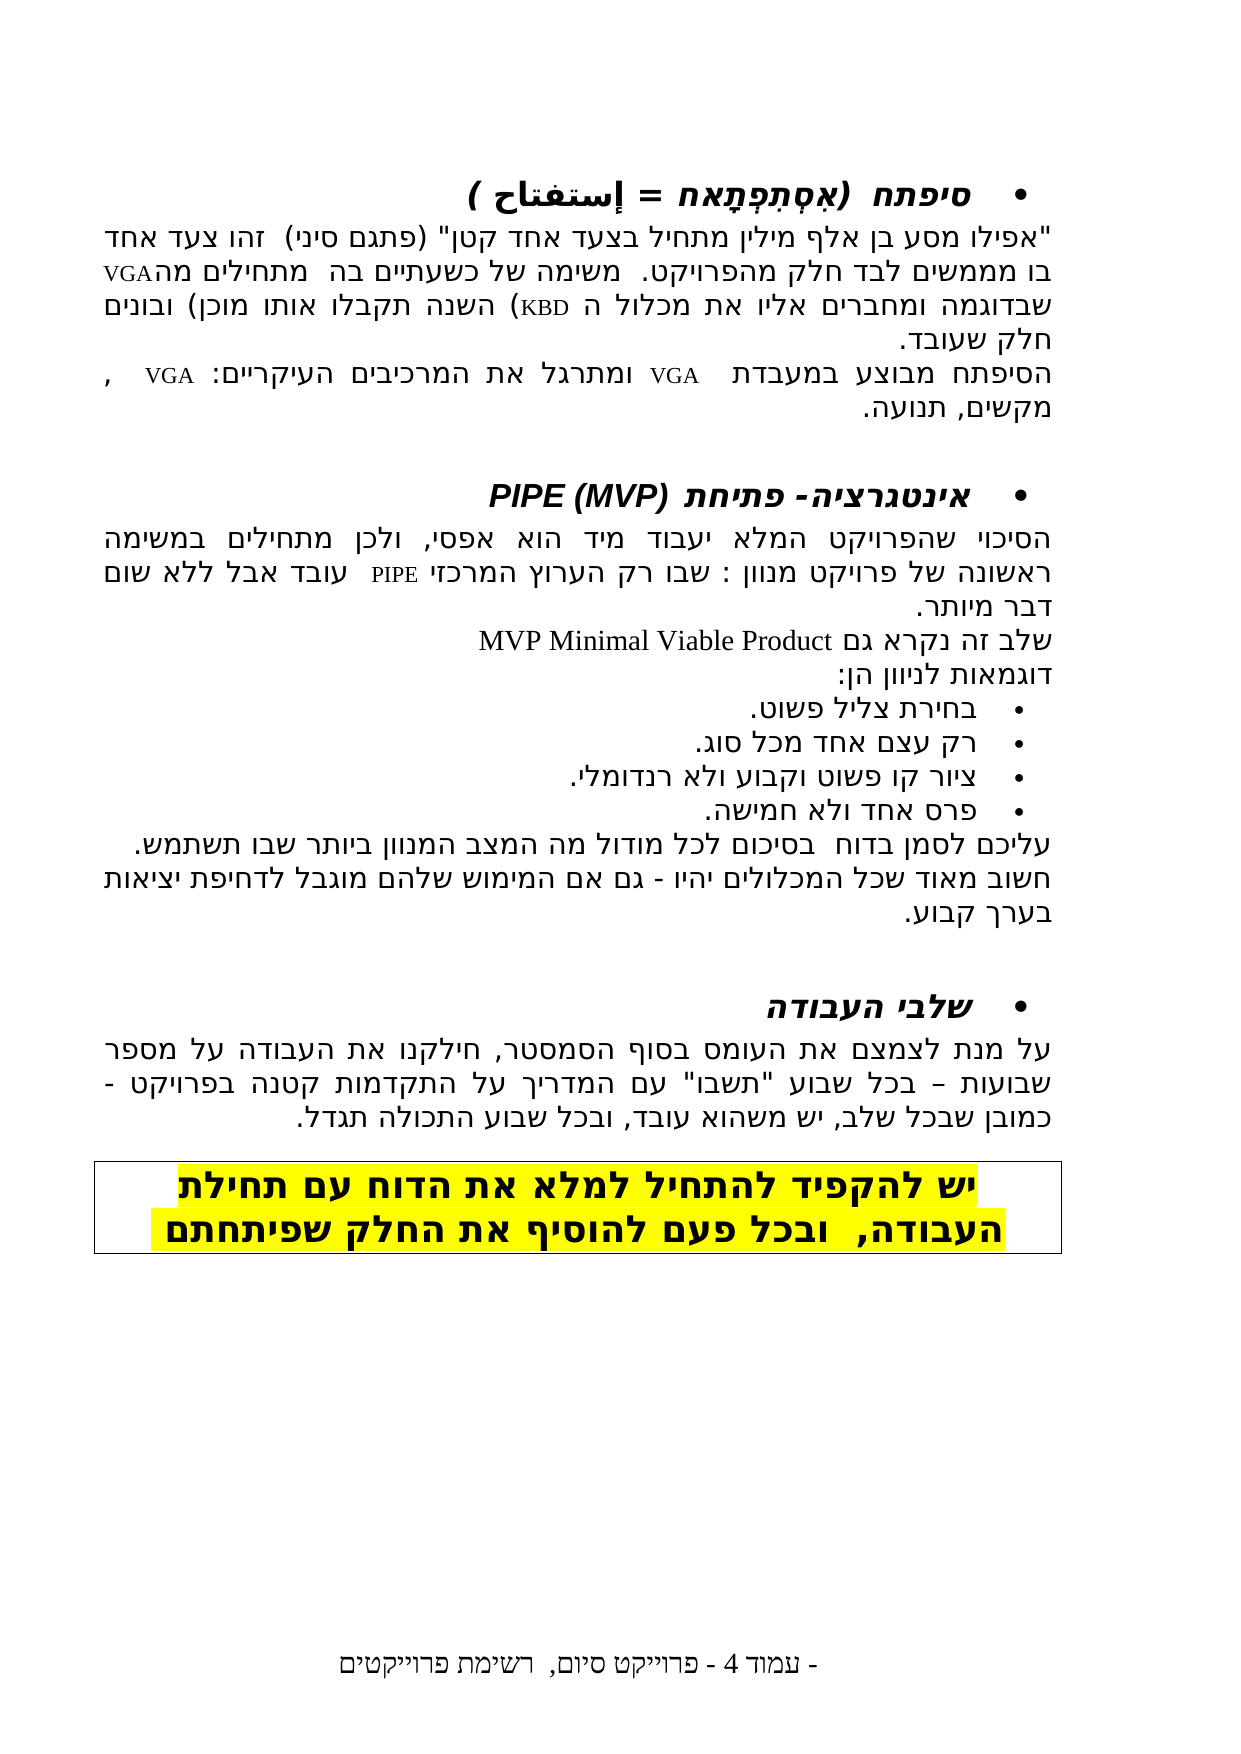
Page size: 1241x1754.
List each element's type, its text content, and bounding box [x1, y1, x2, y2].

text על מנת לצמצם את העומס בסוף הסמסטר, חילקנו את העבודה על מספר שבועות – בכל שבוע "תשבו" עם המדריך על התקדמות קטנה בפרויקט - כמובן שבכל שלב, יש משהוא עובד, ובכל שבוע התכולה תגדל. [103, 1032, 1053, 1134]
list בחירת צליל פשוט. [103, 691, 1015, 725]
subtitle שלבי העבודה [103, 987, 1015, 1026]
text דוגמאות לניוון הן: [103, 657, 1053, 691]
text הסיפתח מבוצע במעבדת VGA ומתרגל את המרכיבים העיקריים: VGA , מקשים, תנועה. [103, 356, 1053, 424]
subtitle סיפתח (אִסְתִפְתָאח = إستفتاح ) [103, 175, 1015, 214]
list ציור קו פשוט וקבוע ולא רנדומלי. [103, 759, 1015, 793]
list רק עצם אחד מכל סוג. [103, 725, 1015, 759]
list פרס אחד ולא חמישה. [103, 793, 1015, 827]
text יש להקפיד להתחיל למלא את הדוח עם תחילת העבודה, ובכל פעם להוסיף את החלק שפיתחתם [95, 1162, 1061, 1253]
text עליכם לסמן בדוח בסיכום לכל מודול מה המצב המנוון ביותר שבו תשתמש. [103, 827, 1053, 861]
text הסיכוי שהפרויקט המלא יעבוד מיד הוא אפסי, ולכן מתחילים במשימה ראשונה של פרויקט מנוון : שבו רק הערוץ המרכזי PIPE עובד אבל ללא שום דבר מיותר. [103, 521, 1053, 623]
text "אפילו מסע בן אלף מילין מתחיל בצעד אחד קטן" (פתגם סיני) זהו צעד אחד בו מממשים לבד חלק מהפרויקט. משימה של כשעתיים בה מתחילים מהVGA שבדוגמה ומחברים אליו את מכלול ה KBD) השנה תקבלו אותו מוכן) ובונים חלק שעובד. [103, 221, 1053, 356]
text שלב זה נקרא גם MVP Minimal Viable Product [103, 623, 1053, 657]
text חשוב מאוד שכל המכלולים יהיו - גם אם המימוש שלהם מוגבל לדחיפת יציאות בערך קבוע. [103, 861, 1053, 929]
subtitle אינטגרציה- פתיחת PIPE (MVP) [103, 476, 1015, 515]
